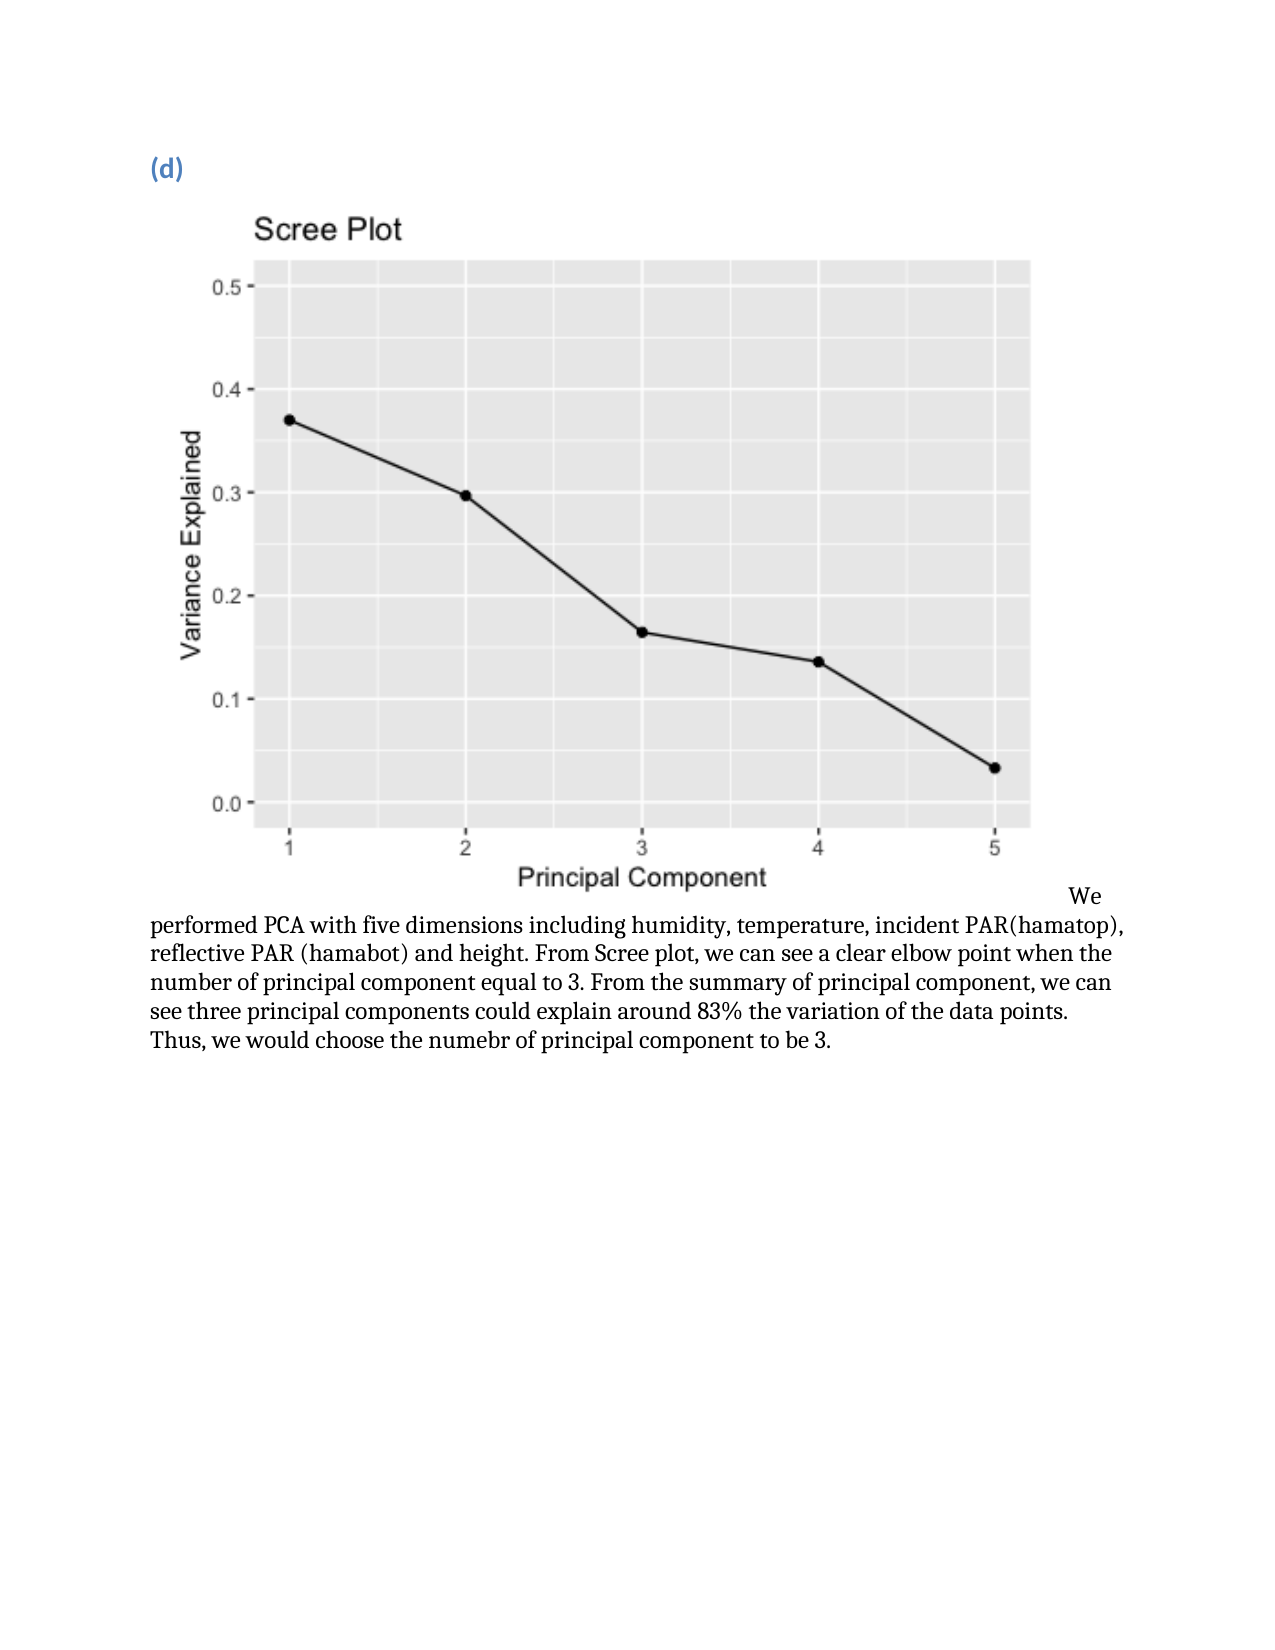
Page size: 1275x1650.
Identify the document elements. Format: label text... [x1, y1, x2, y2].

picture [168, 204, 1044, 905]
subtitle (d) [150, 150, 1125, 186]
